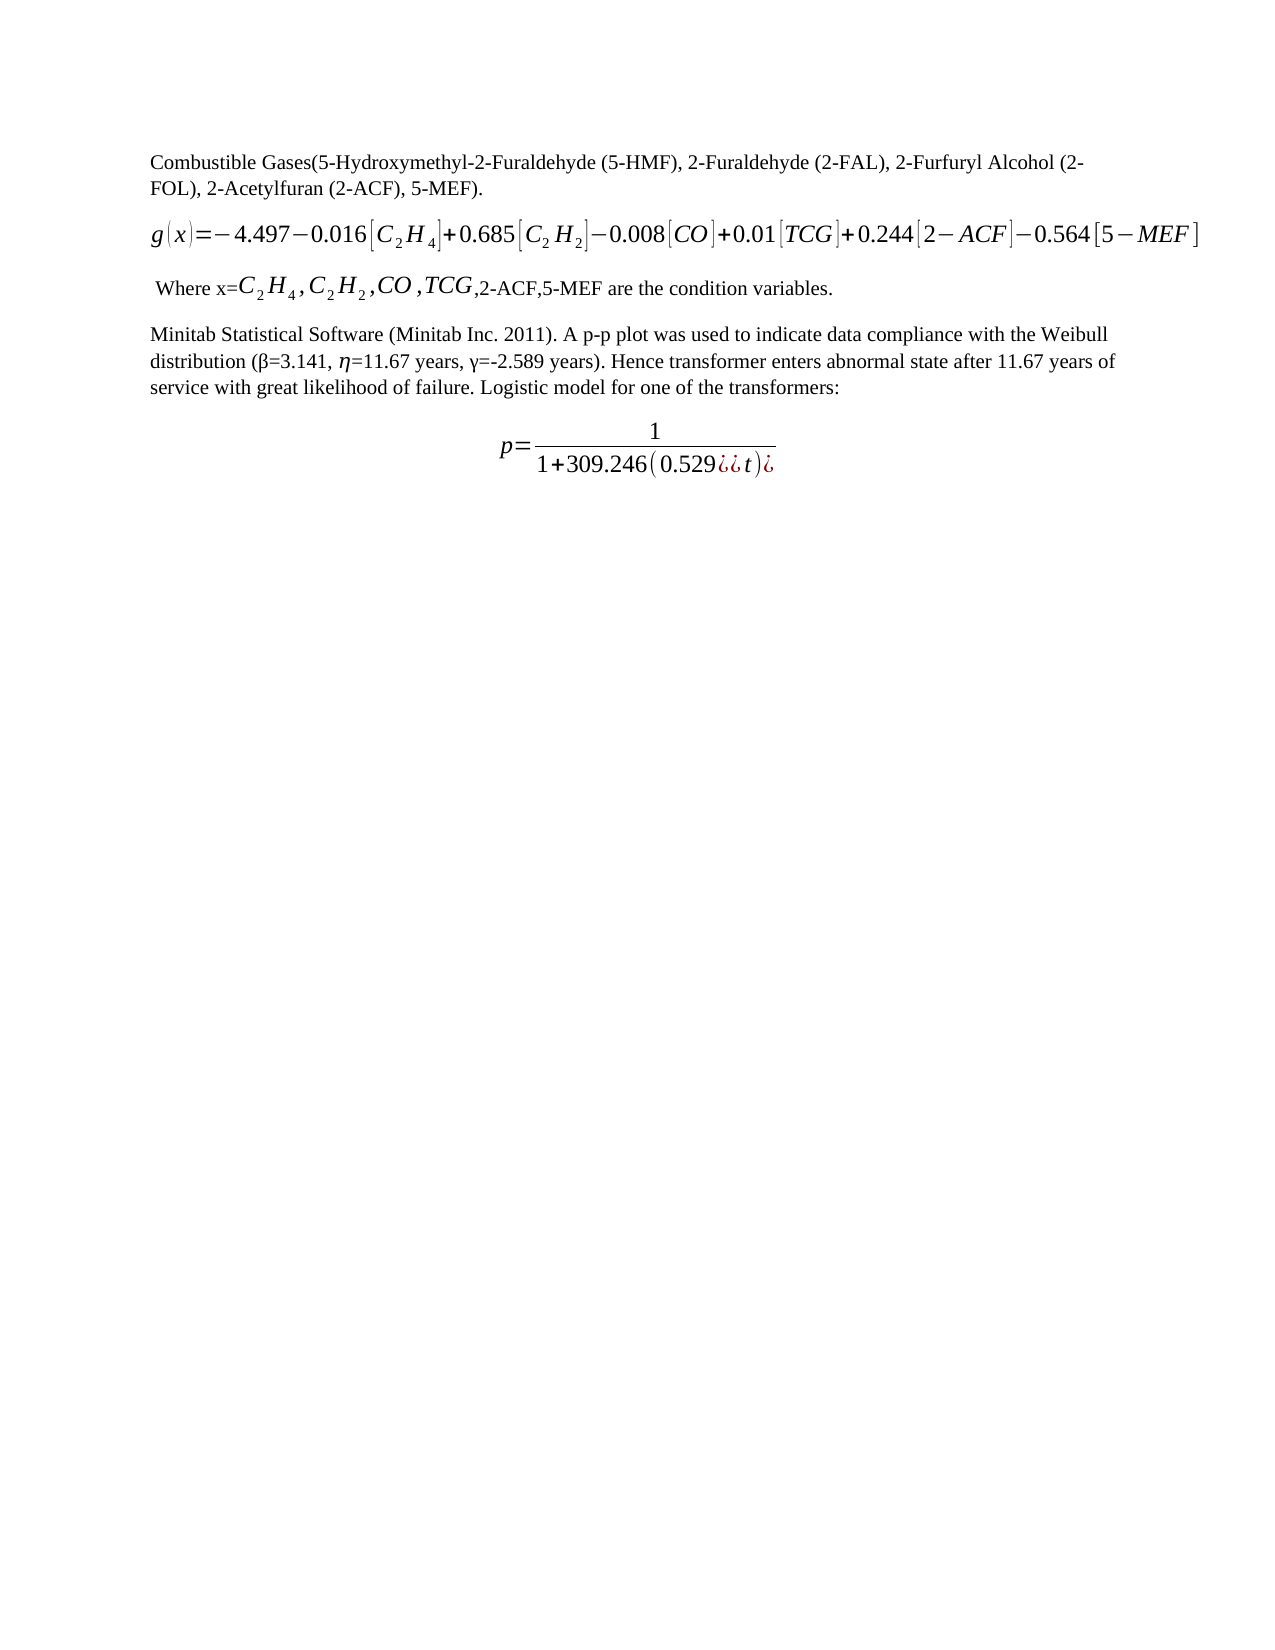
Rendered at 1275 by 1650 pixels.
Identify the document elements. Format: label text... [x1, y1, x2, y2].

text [150, 150, 1125, 200]
text Where x=,2-ACF,5-MEF are the condition variables. [150, 272, 1125, 303]
text Minitab Statistical Software (Minitab Inc. 2011). A p-p plot was used to indicate data compliance with the Weibull distribution (β=3.141, 𝜂=11.67 years, γ=-2.589 years). Hence transformer enters abnormal state after 11.67 years of service with great likelihood of failure. Logistic model for one of the transformers: [150, 322, 1125, 399]
